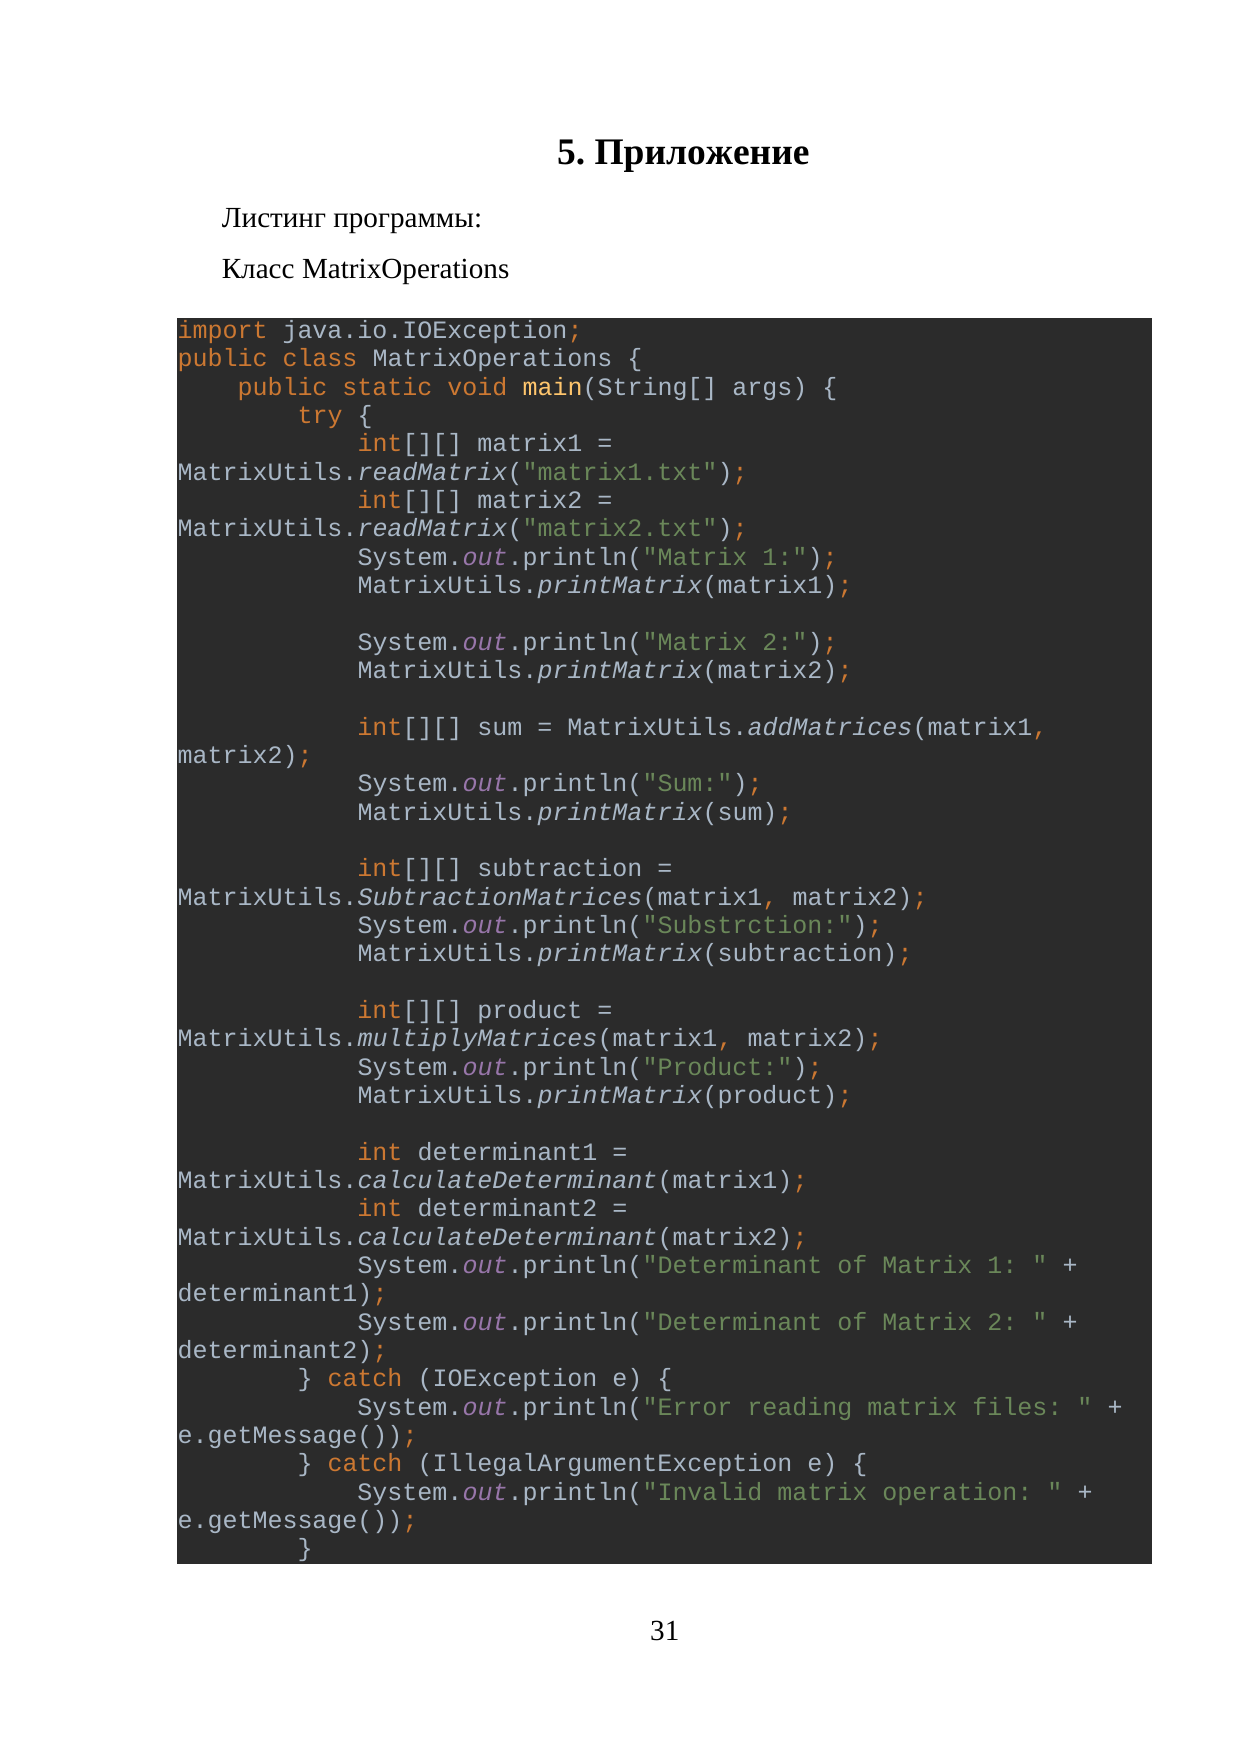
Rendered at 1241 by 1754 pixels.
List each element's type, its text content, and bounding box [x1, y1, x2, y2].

subtitle Приложение [215, 130, 1152, 173]
list Класс MatrixOperations [222, 251, 1152, 284]
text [177, 318, 1152, 1564]
list Листинг программы: [222, 200, 1152, 234]
